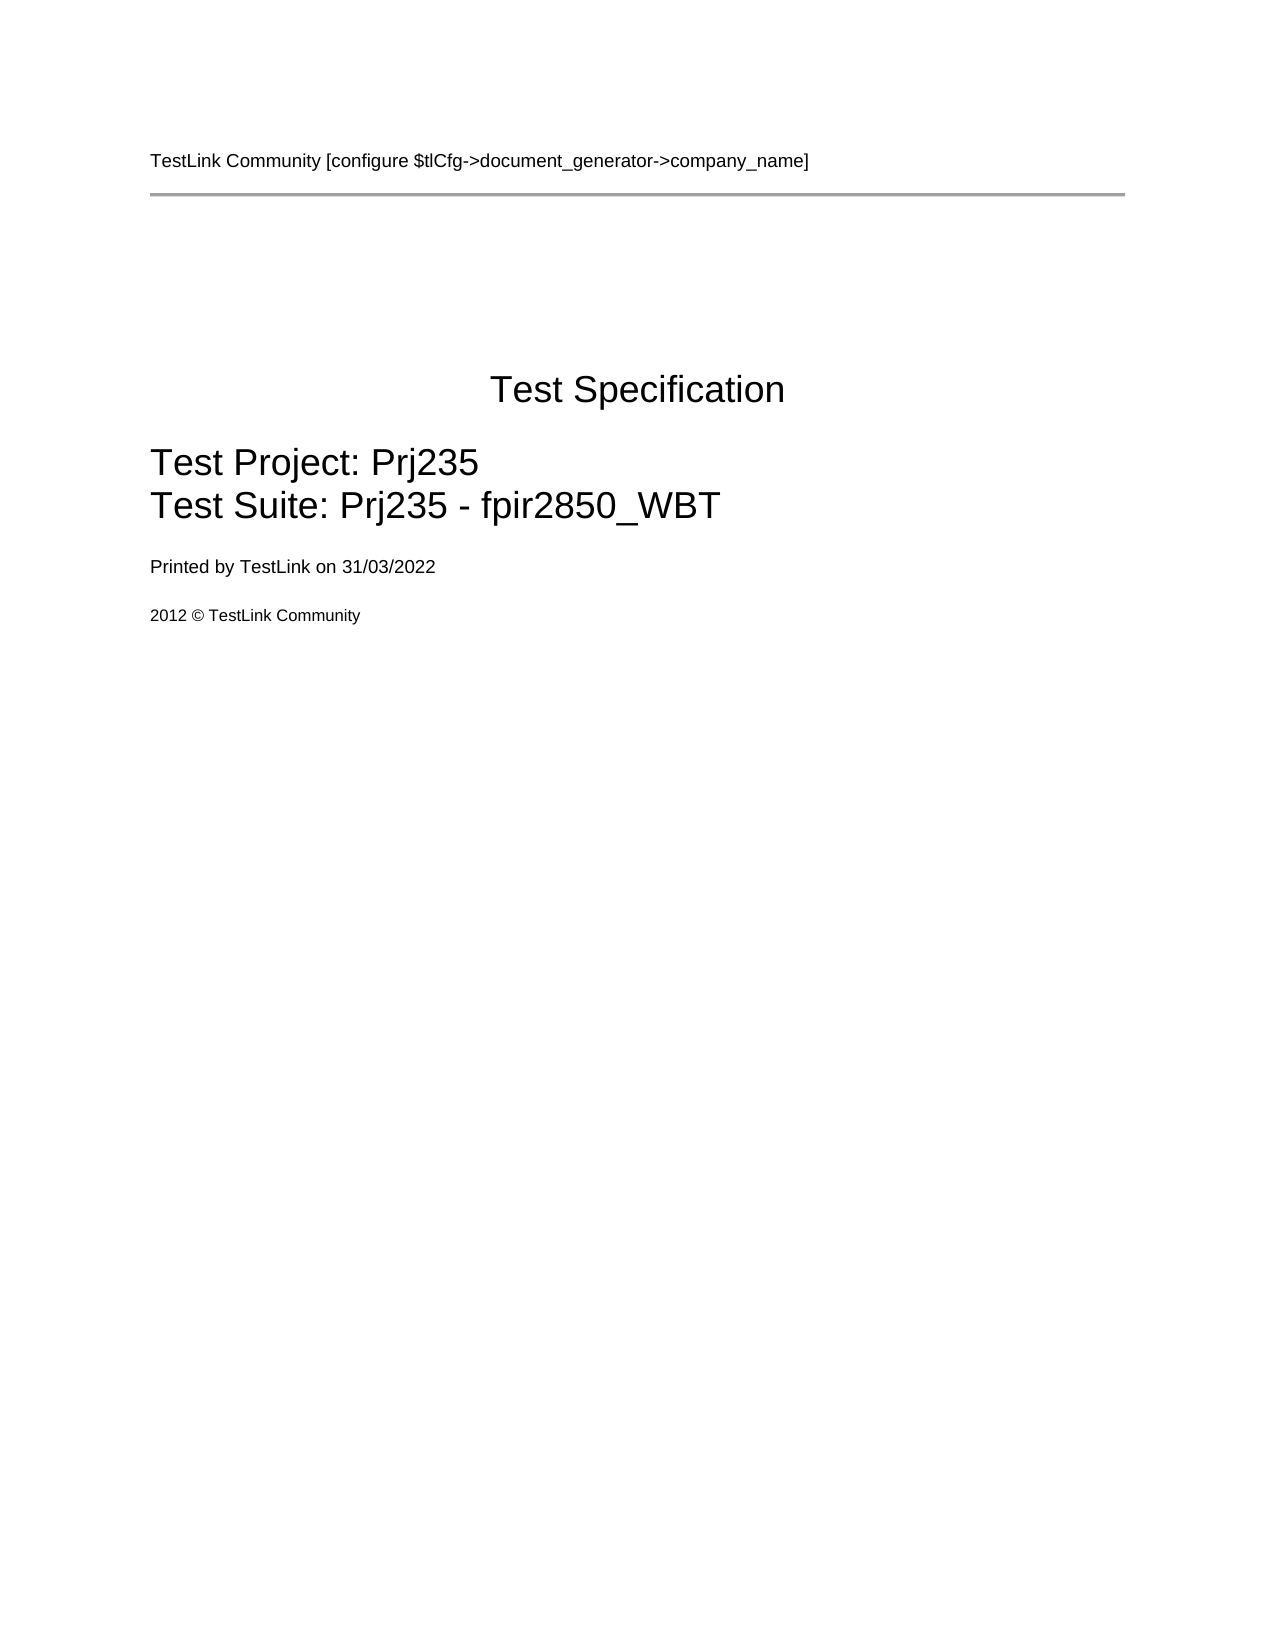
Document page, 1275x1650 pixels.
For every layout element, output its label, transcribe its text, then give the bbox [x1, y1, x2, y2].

text 2012 © TestLink Community [150, 606, 1125, 625]
text Test Project: Prj235 Test Suite: Prj235 - fpir2850_WBT [150, 440, 1125, 526]
text TestLink Community [configure $tlCfg->document_generator->company_name] [150, 150, 1125, 172]
text Test Specification [150, 368, 1125, 411]
text Printed by TestLink on 31/03/2022 [150, 555, 1125, 577]
